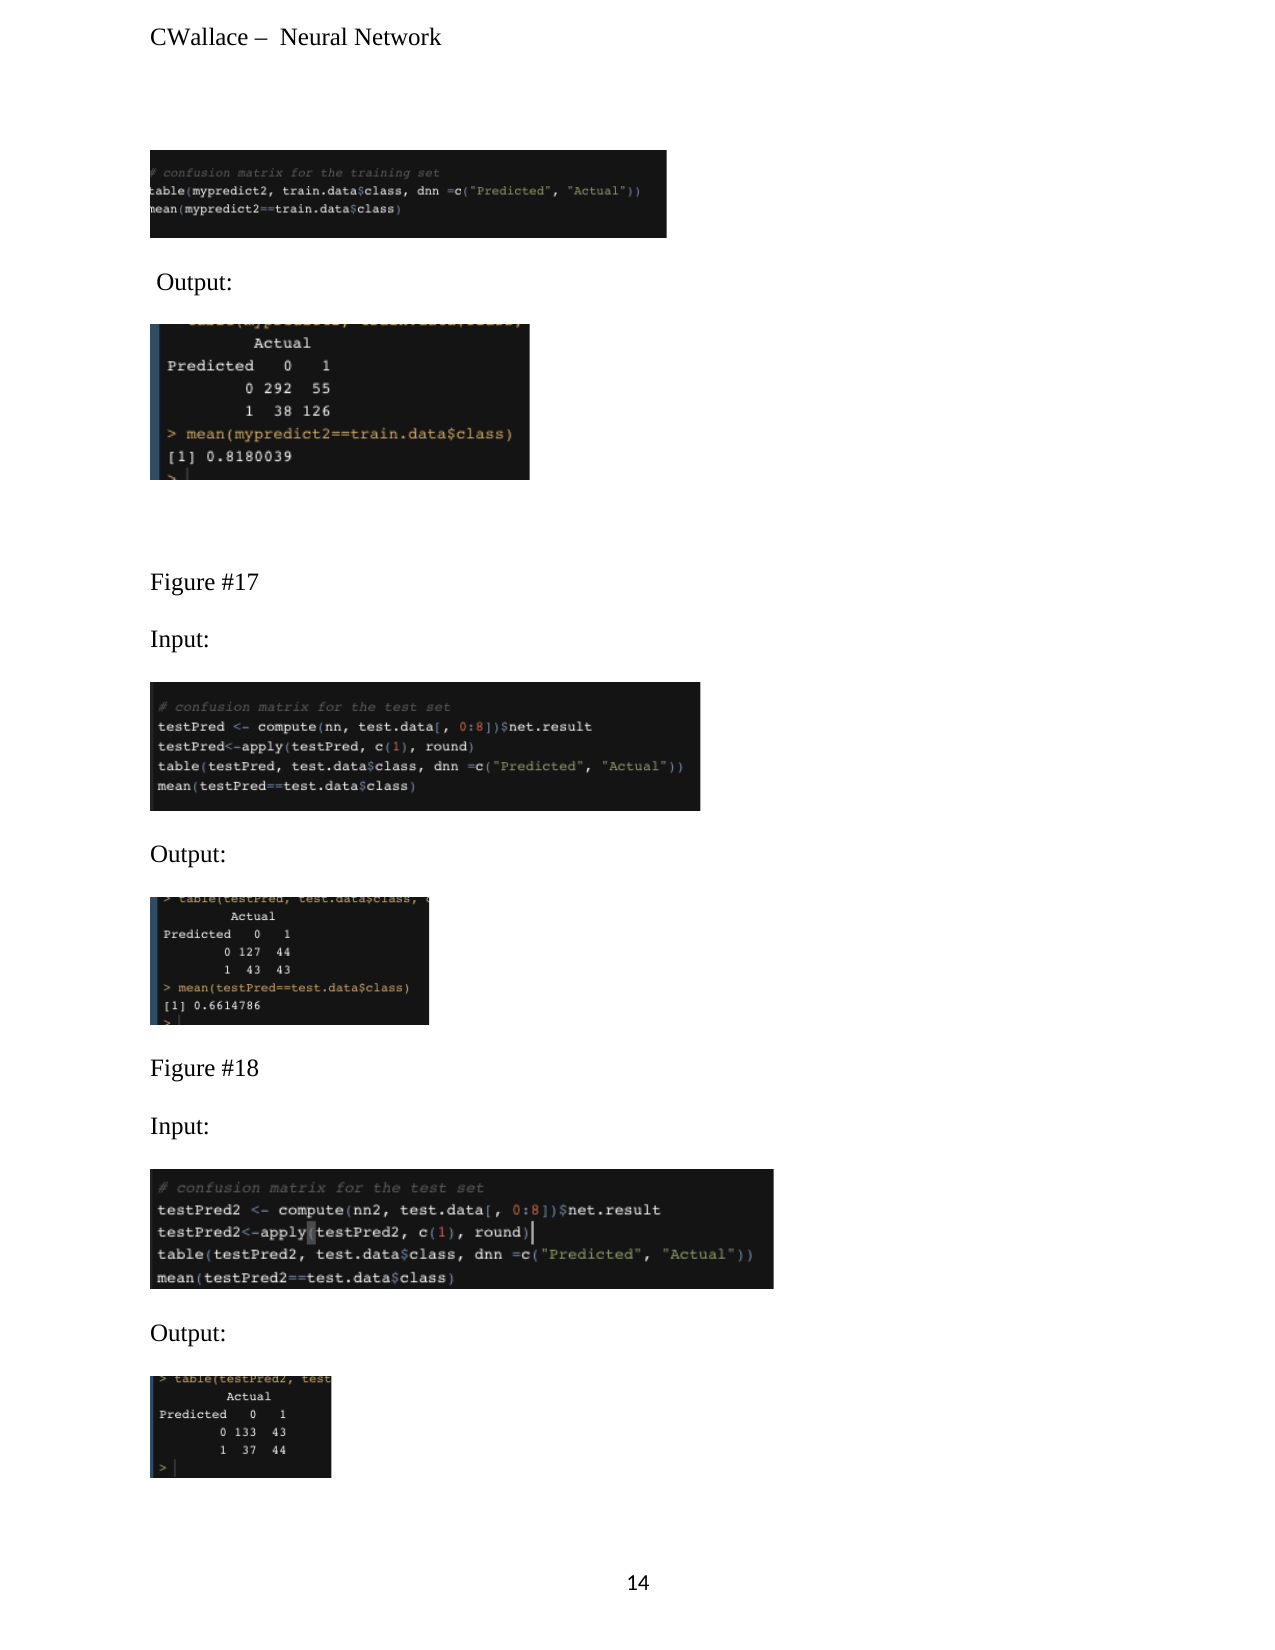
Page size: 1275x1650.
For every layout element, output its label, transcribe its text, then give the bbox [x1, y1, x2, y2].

text Output: [150, 1318, 1125, 1347]
picture [150, 150, 667, 238]
picture [150, 682, 701, 811]
picture [150, 324, 530, 480]
picture [150, 897, 430, 1025]
text Output: [150, 267, 1125, 295]
text Input: [150, 624, 1125, 653]
text Figure #18 [150, 1053, 1125, 1082]
text Input: [150, 1111, 1125, 1140]
text Output: [150, 839, 1125, 868]
picture [150, 1169, 774, 1289]
text Figure #17 [150, 567, 1125, 595]
picture [150, 1376, 332, 1478]
